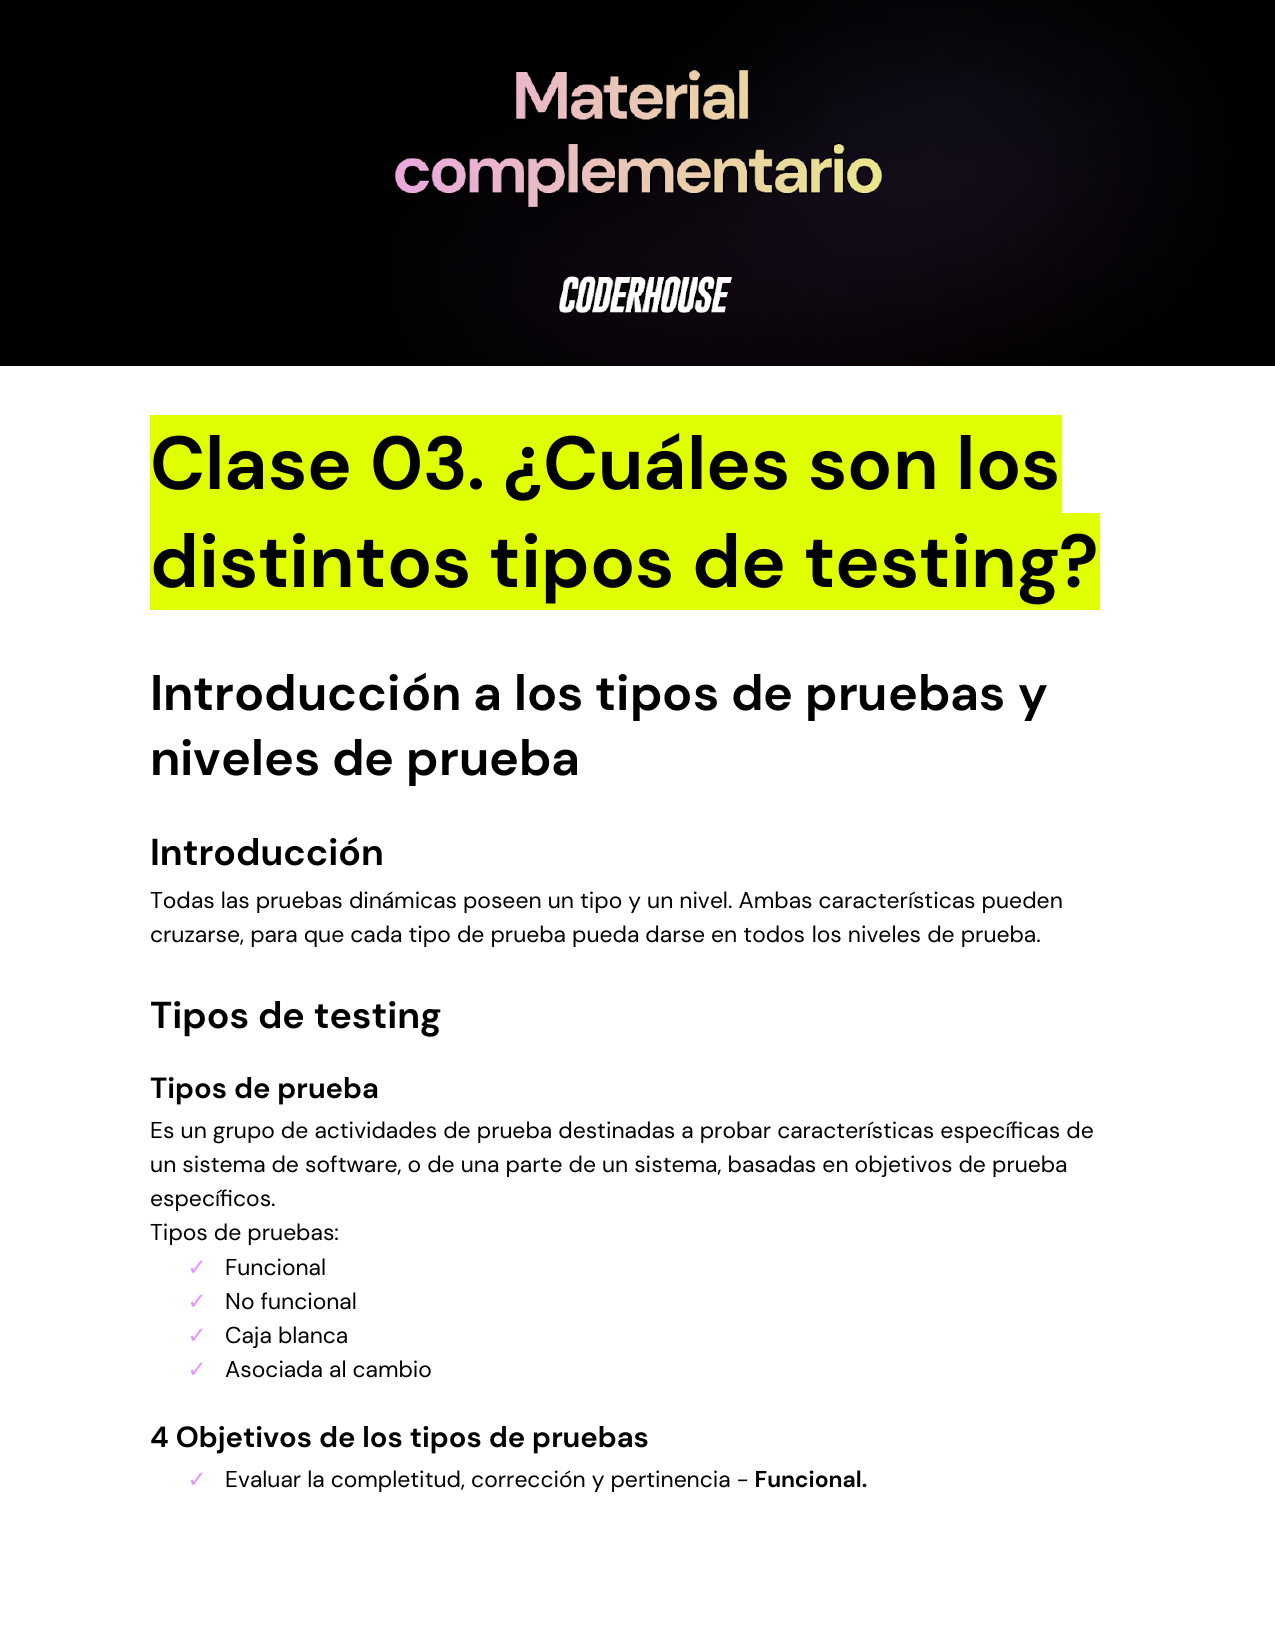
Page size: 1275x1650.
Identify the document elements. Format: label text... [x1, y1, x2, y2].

title Clase 03. ¿Cuáles son los distintos tipos de testing? [150, 366, 1125, 610]
picture [0, 0, 1275, 366]
subtitle Tipos de prueba [150, 1069, 1125, 1107]
list No funcional [187, 1286, 1125, 1316]
list Funcional [187, 1252, 1125, 1282]
list Asociada al cambio [187, 1355, 1125, 1384]
subtitle Introducción [150, 828, 1125, 877]
subtitle 4 Objetivos de los tipos de pruebas [150, 1418, 1125, 1456]
text Tipos de pruebas: [150, 1218, 1125, 1248]
subtitle Introducción a los tipos de pruebas y niveles de prueba [150, 660, 1125, 791]
list Evaluar la completitud, corrección y pertinencia - Funcional. [187, 1464, 1125, 1494]
text Es un grupo de actividades de prueba destinadas a probar características específicas de un sistema de software, o de una parte de un sistema, basadas en objetivos de prueba específicos. [150, 1116, 1125, 1214]
subtitle Tipos de testing [150, 991, 1125, 1040]
text Todas las pruebas dinámicas poseen un tipo y un nivel. Ambas características pueden cruzarse, para que cada tipo de prueba pueda darse en todos los niveles de prueba. [150, 885, 1125, 949]
list Caja blanca [187, 1321, 1125, 1350]
